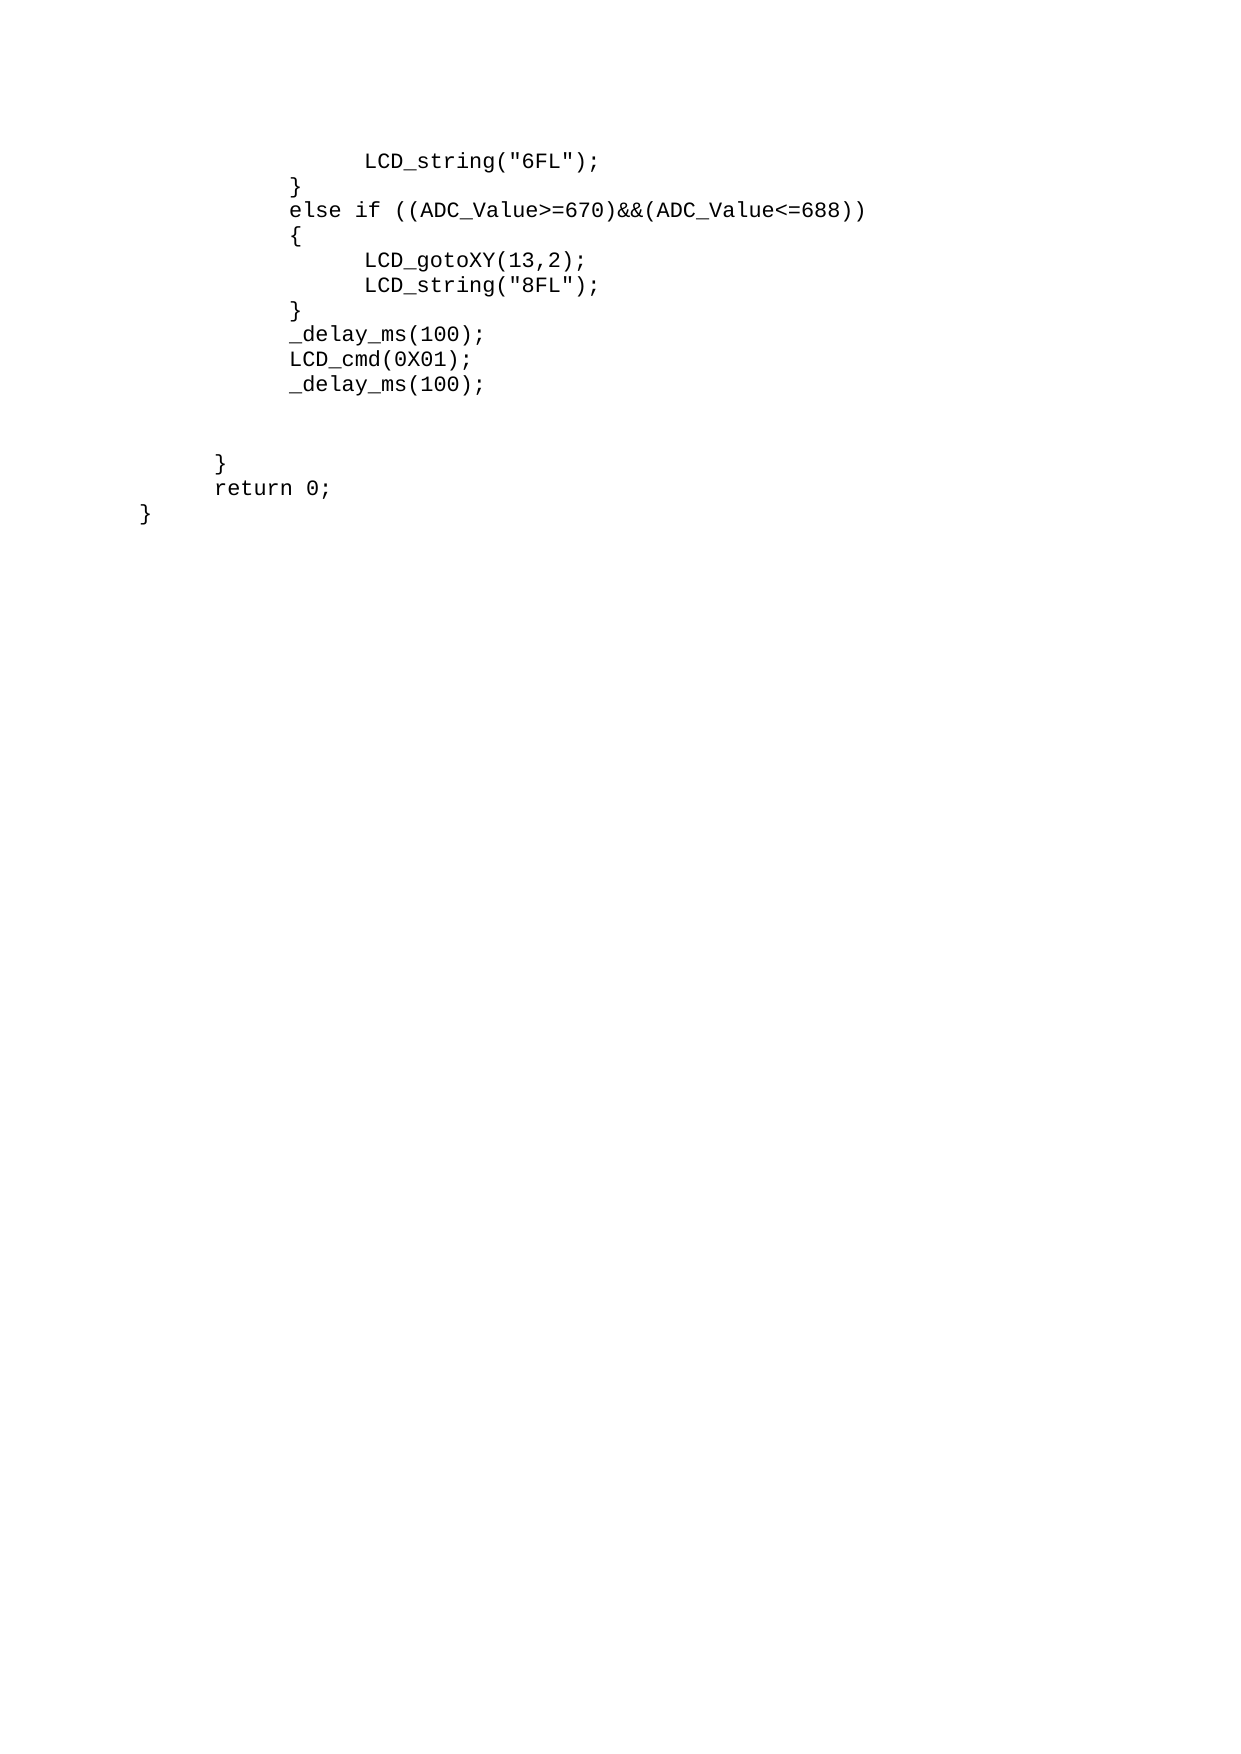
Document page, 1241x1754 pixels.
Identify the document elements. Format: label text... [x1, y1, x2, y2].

text else if ((ADC_Value>=670)&&(ADC_Value<=688)) [139, 199, 1101, 224]
text { [139, 224, 1101, 249]
text } [139, 502, 1101, 527]
text _delay_ms(100); [139, 373, 1101, 398]
text } [139, 452, 1101, 477]
text LCD_gotoXY(13,2); [139, 249, 1101, 274]
text LCD_string("8FL"); [139, 274, 1101, 299]
text return 0; [139, 477, 1101, 502]
text } [139, 299, 1101, 323]
text LCD_string("6FL"); [139, 150, 1101, 175]
text LCD_cmd(0X01); [139, 348, 1101, 373]
text _delay_ms(100); [139, 323, 1101, 348]
text } [139, 175, 1101, 199]
